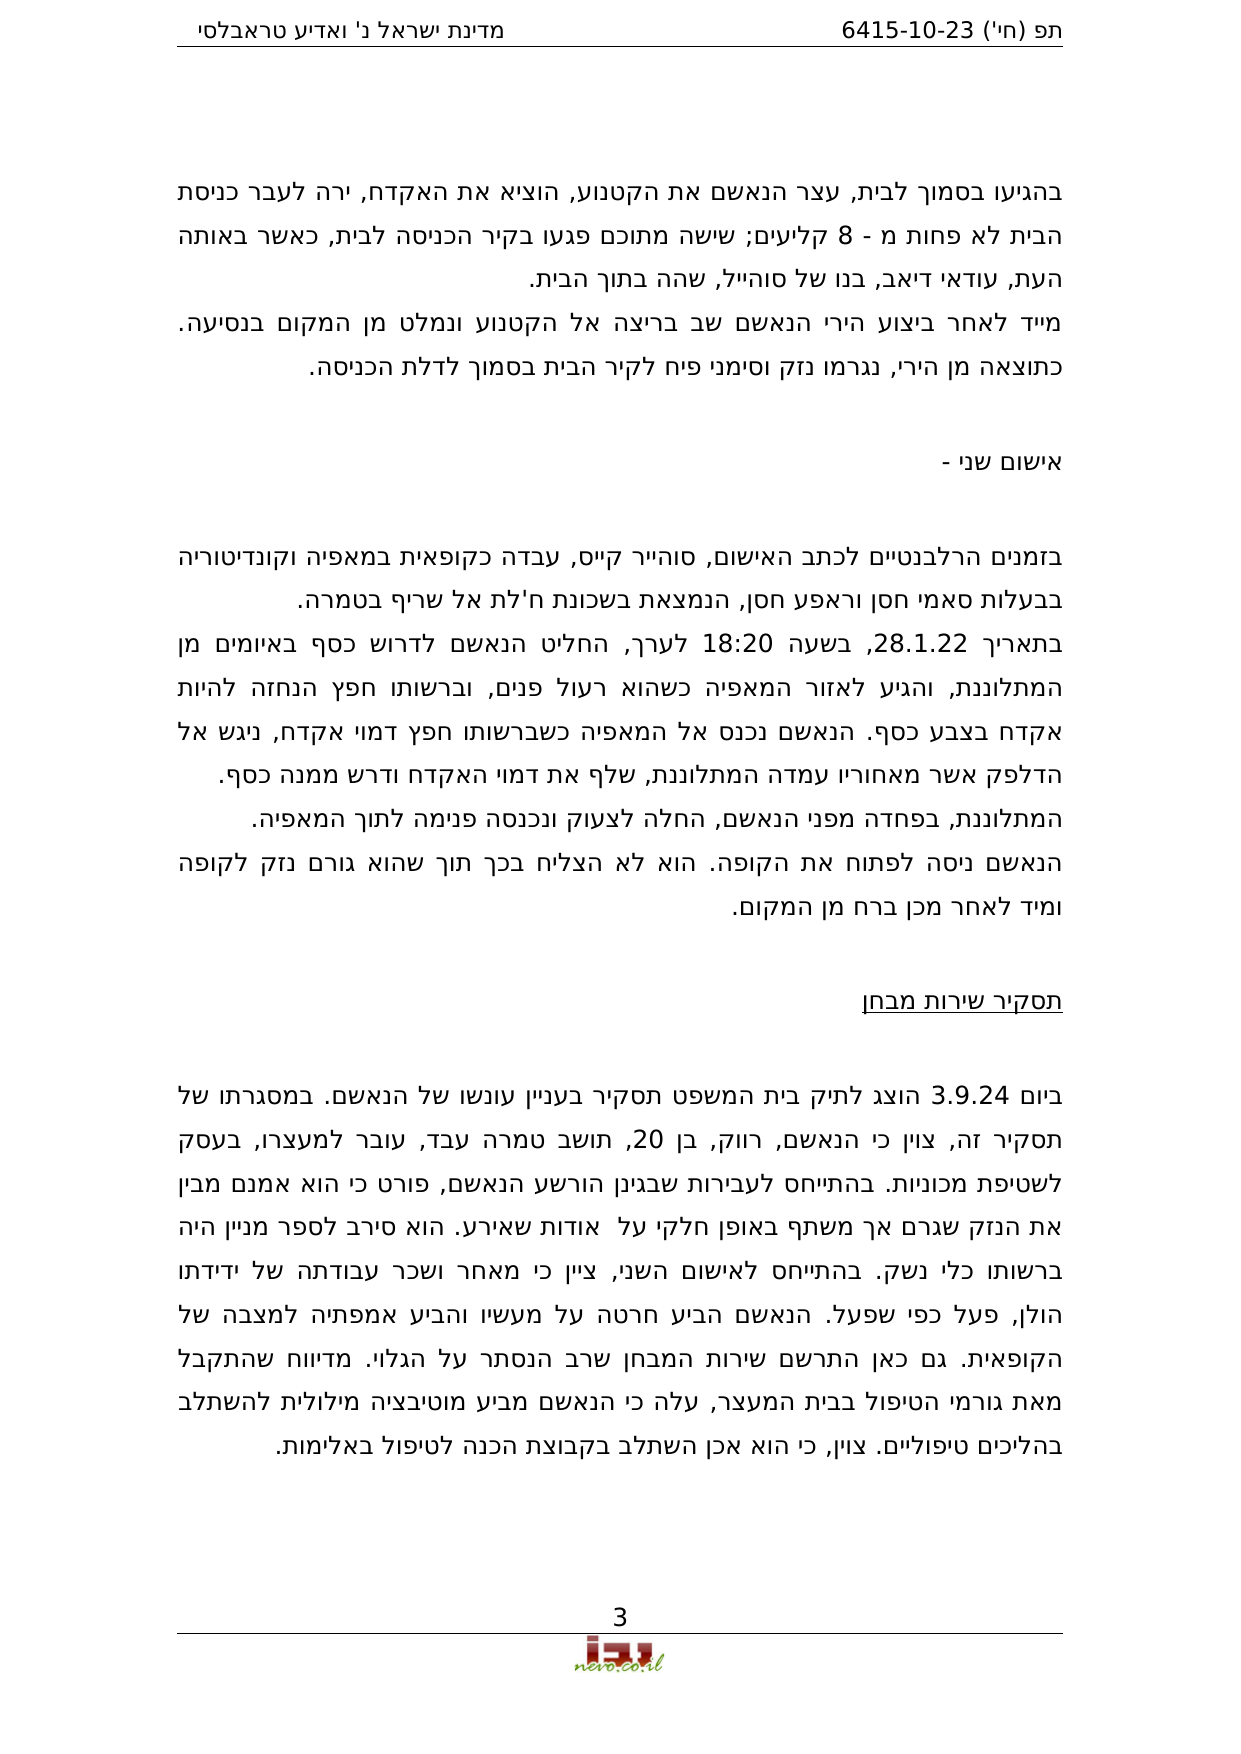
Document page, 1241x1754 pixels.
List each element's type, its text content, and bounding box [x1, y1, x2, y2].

text ביום 3.9.24 הוצג לתיק בית המשפט תסקיר בעניין עונשו של הנאשם. במסגרתו של תסקיר זה, צוין כי הנאשם, רווק, בן 20, תושב טמרה עבד, עובר למעצרו, בעסק לשטיפת מכוניות. בהתייחס לעבירות שבגינן הורשע הנאשם, פורט כי הוא אמנם מבין את הנזק שגרם אך משתף באופן חלקי על אודות שאירע. הוא סירב לספר מניין היה ברשותו כלי נשק. בהתייחס לאישום השני, ציין כי מאחר ושכר עבודתה של ידידתו הולן, פעל כפי שפעל. הנאשם הביע חרטה על מעשיו והביע אמפתיה למצבה של הקופאית. גם כאן התרשם שירות המבחן שרב הנסתר על הגלוי. מדיווח שהתקבל מאת גורמי הטיפול בבית המעצר, עלה כי הנאשם מביע מוטיבציה מילולית להשתלב בהליכים טיפוליים. צוין, כי הוא אכן השתלב בקבוצת הכנה לטיפול באלימות. [177, 1081, 1063, 1461]
text בתאריך 28.1.22, בשעה 18:20 לערך, החליט הנאשם לדרוש כסף באיומים מן המתלוננת, והגיע לאזור המאפיה כשהוא רעול פנים, וברשותו חפץ הנחזה להיות אקדח בצבע כסף. הנאשם נכנס אל המאפיה כשברשותו חפץ דמוי אקדח, ניגש אל הדלפק אשר מאחוריו עמדה המתלוננת, שלף את דמוי האקדח ודרש ממנה כסף. [177, 629, 1063, 790]
text בהגיעו בסמוך לבית, עצר הנאשם את הקטנוע, הוציא את האקדח, ירה לעבר כניסת הבית לא פחות מ - 8 קליעים; שישה מתוכם פגעו בקיר הכניסה לבית, כאשר באותה העת, עודאי דיאב, בנו של סוהייל, שהה בתוך הבית. [177, 177, 1063, 294]
text בזמנים הרלבנטיים לכתב האישום, סוהייר קייס, עבדה כקופאית במאפיה וקונדיטוריה בבעלות סאמי חסן וראפע חסן, הנמצאת בשכונת ח'לת אל שריף בטמרה. [177, 542, 1063, 615]
text אישום שני - [177, 447, 1063, 476]
text הנאשם ניסה לפתוח את הקופה. הוא לא הצליח בכך תוך שהוא גורם נזק לקופה ומיד לאחר מכן ברח מן המקום. [177, 848, 1063, 921]
picture [574, 1635, 666, 1673]
text תסקיר שירות מבחן [177, 987, 1063, 1016]
text המתלוננת, בפחדה מפני הנאשם, החלה לצעוק ונכנסה פנימה לתוך המאפיה. [177, 804, 1063, 833]
text מייד לאחר ביצוע הירי הנאשם שב בריצה אל הקטנוע ונמלט מן המקום בנסיעה. כתוצאה מן הירי, נגרמו נזק וסימני פיח לקיר הבית בסמוך לדלת הכניסה. [177, 308, 1063, 381]
